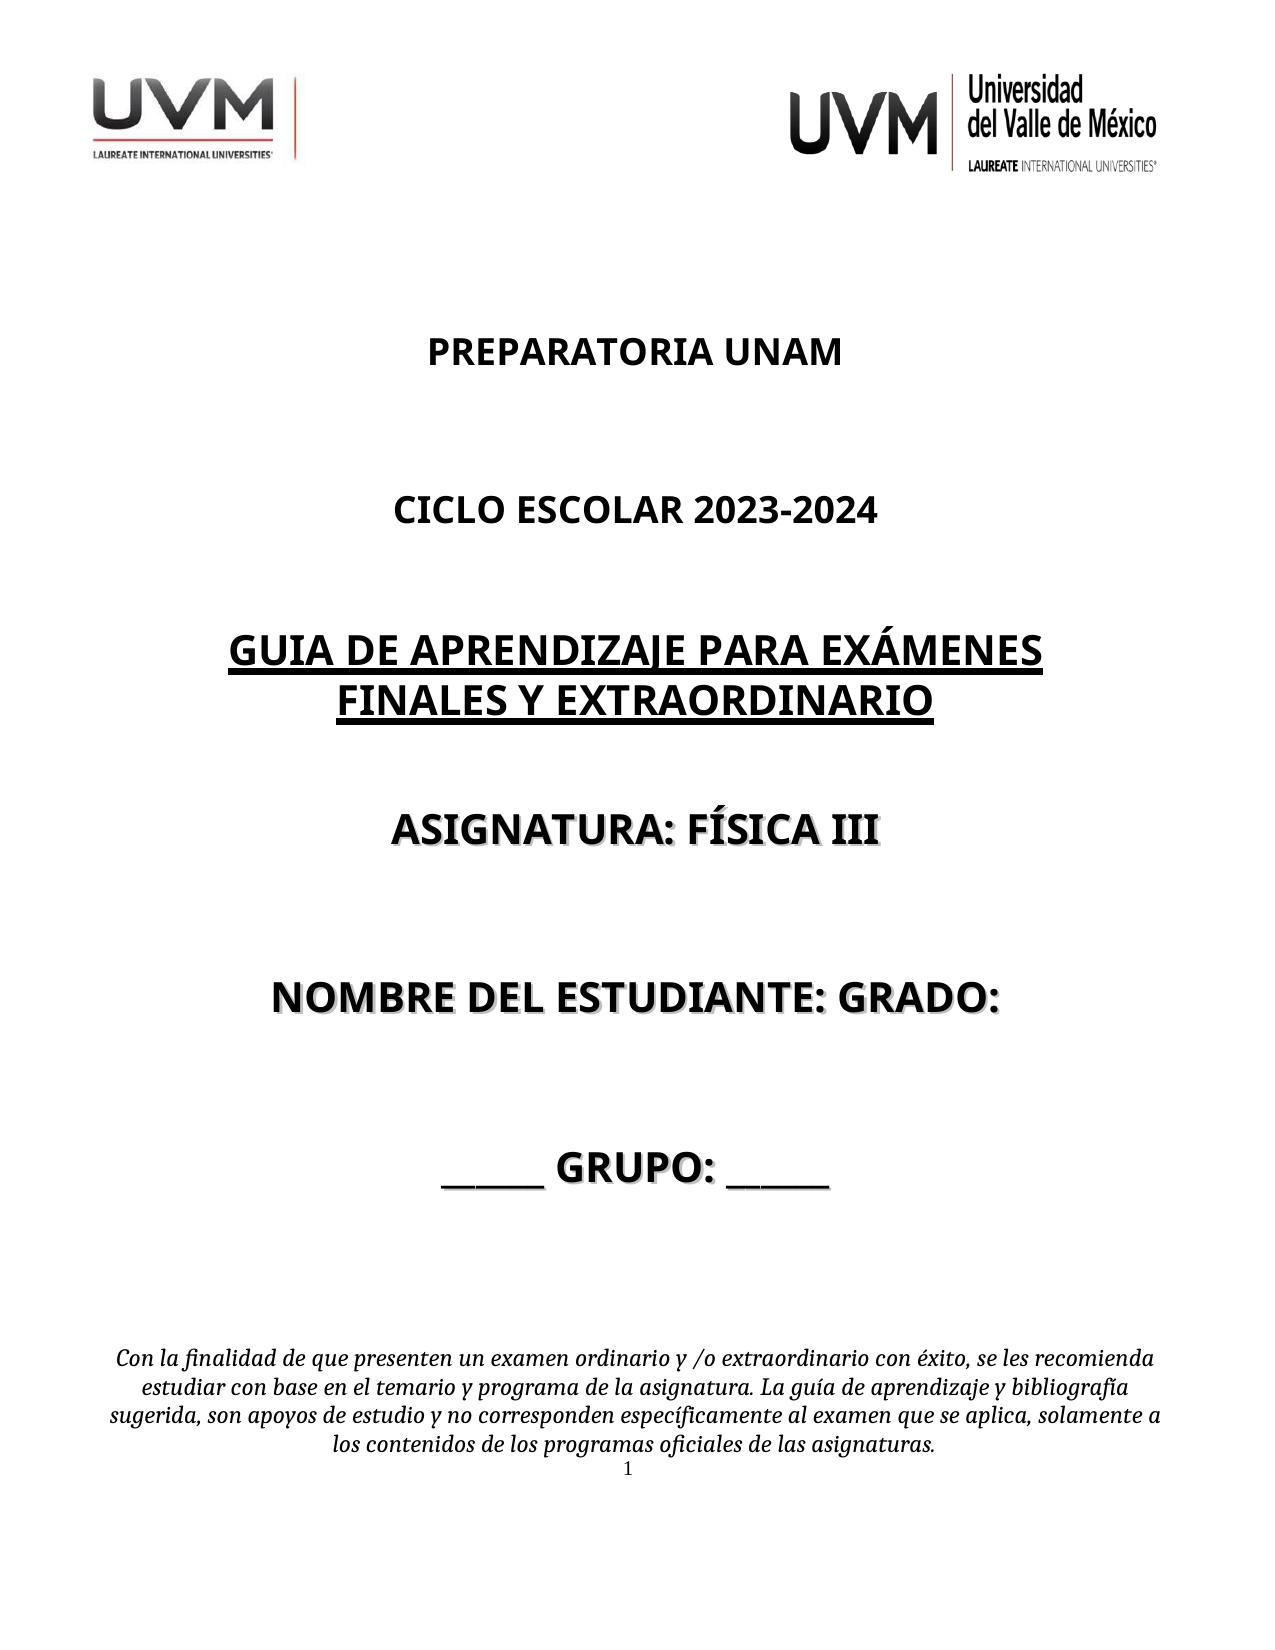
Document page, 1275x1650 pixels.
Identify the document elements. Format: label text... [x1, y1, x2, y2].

text Con la finalidad de que presenten un examen ordinario y /o extraordinario con éxito, se les recomienda estudiar con base en el temario y programa de la asignatura. La guía de aprendizaje y bibliografía sugerida, son apoyos de estudio y no corresponden específicamente al examen que se aplica, solamente a los contenidos de los programas oficiales de las asignaturas. [103, 1344, 1168, 1459]
text CICLO ESCOLAR 2023-2024 [340, 483, 931, 534]
text ASIGNATURA: FÍSICA III [334, 804, 936, 852]
picture [75, 59, 310, 177]
text PREPARATORIA UNAM [393, 329, 876, 373]
text GUIA DE APRENDIZAJE PARA EXÁMENES FINALES Y EXTRAORDINARIO [154, 625, 1116, 725]
text NOMBRE DEL ESTUDIANTE: GRADO: ______ GRUPO: ______ [248, 967, 1023, 1194]
picture [781, 59, 1165, 185]
